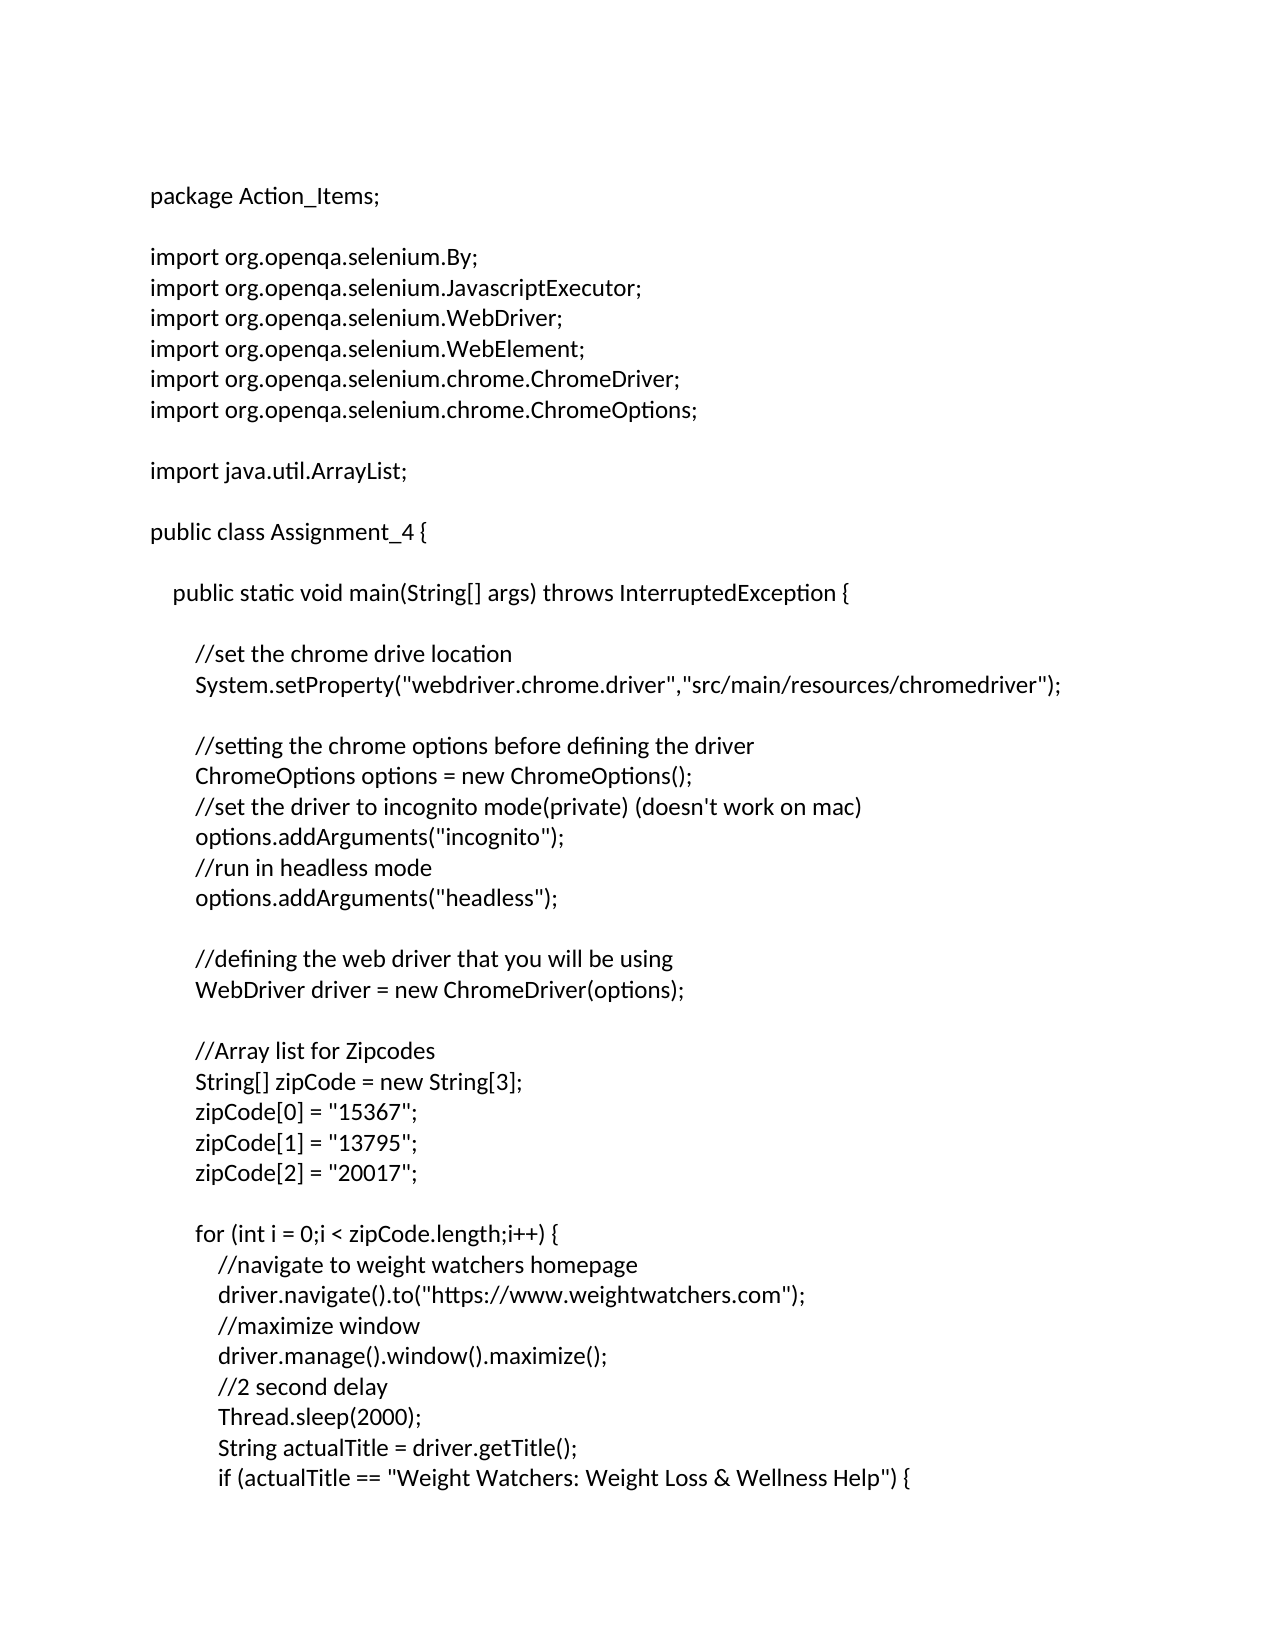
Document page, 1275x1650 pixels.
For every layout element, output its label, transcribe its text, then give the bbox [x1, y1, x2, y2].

text zipCode[0] = "15367"; [150, 1096, 1125, 1127]
text //maximize window [150, 1310, 1125, 1340]
text System.setProperty("webdriver.chrome.driver","src/main/resources/chromedriver"); [150, 669, 1125, 699]
text //2 second delay [150, 1371, 1125, 1401]
text String actualTitle = driver.getTitle(); [150, 1432, 1125, 1462]
text //navigate to weight watchers homepage [150, 1249, 1125, 1279]
text if (actualTitle == "Weight Watchers: Weight Loss & Wellness Help") { [150, 1462, 1125, 1493]
text public static void main(String[] args) throws InterruptedException { [150, 577, 1125, 608]
text import org.openqa.selenium.chrome.ChromeOptions; [150, 394, 1125, 425]
text import java.util.ArrayList; [150, 455, 1125, 486]
text public class Assignment_4 { [150, 516, 1125, 547]
text driver.manage().window().maximize(); [150, 1340, 1125, 1371]
text driver.navigate().to("https://www.weightwatchers.com"); [150, 1279, 1125, 1310]
text import org.openqa.selenium.chrome.ChromeDriver; [150, 364, 1125, 394]
text //defining the web driver that you will be using [150, 943, 1125, 974]
text import org.openqa.selenium.WebElement; [150, 333, 1125, 364]
text zipCode[2] = "20017"; [150, 1157, 1125, 1188]
text //Array list for Zipcodes [150, 1035, 1125, 1066]
text import org.openqa.selenium.WebDriver; [150, 303, 1125, 333]
text //run in headless mode [150, 852, 1125, 882]
text WebDriver driver = new ChromeDriver(options); [150, 974, 1125, 1004]
text for (int i = 0;i < zipCode.length;i++) { [150, 1218, 1125, 1249]
text Thread.sleep(2000); [150, 1401, 1125, 1432]
text zipCode[1] = "13795"; [150, 1127, 1125, 1157]
text options.addArguments("headless"); [150, 882, 1125, 913]
text package Action_Items; [150, 181, 1125, 211]
text ChromeOptions options = new ChromeOptions(); [150, 760, 1125, 791]
text //set the driver to incognito mode(private) (doesn't work on mac) [150, 791, 1125, 821]
text //setting the chrome options before defining the driver [150, 730, 1125, 760]
text import org.openqa.selenium.JavascriptExecutor; [150, 272, 1125, 303]
text import org.openqa.selenium.By; [150, 242, 1125, 272]
text String[] zipCode = new String[3]; [150, 1066, 1125, 1096]
text //set the chrome drive location [150, 638, 1125, 669]
text options.addArguments("incognito"); [150, 821, 1125, 852]
